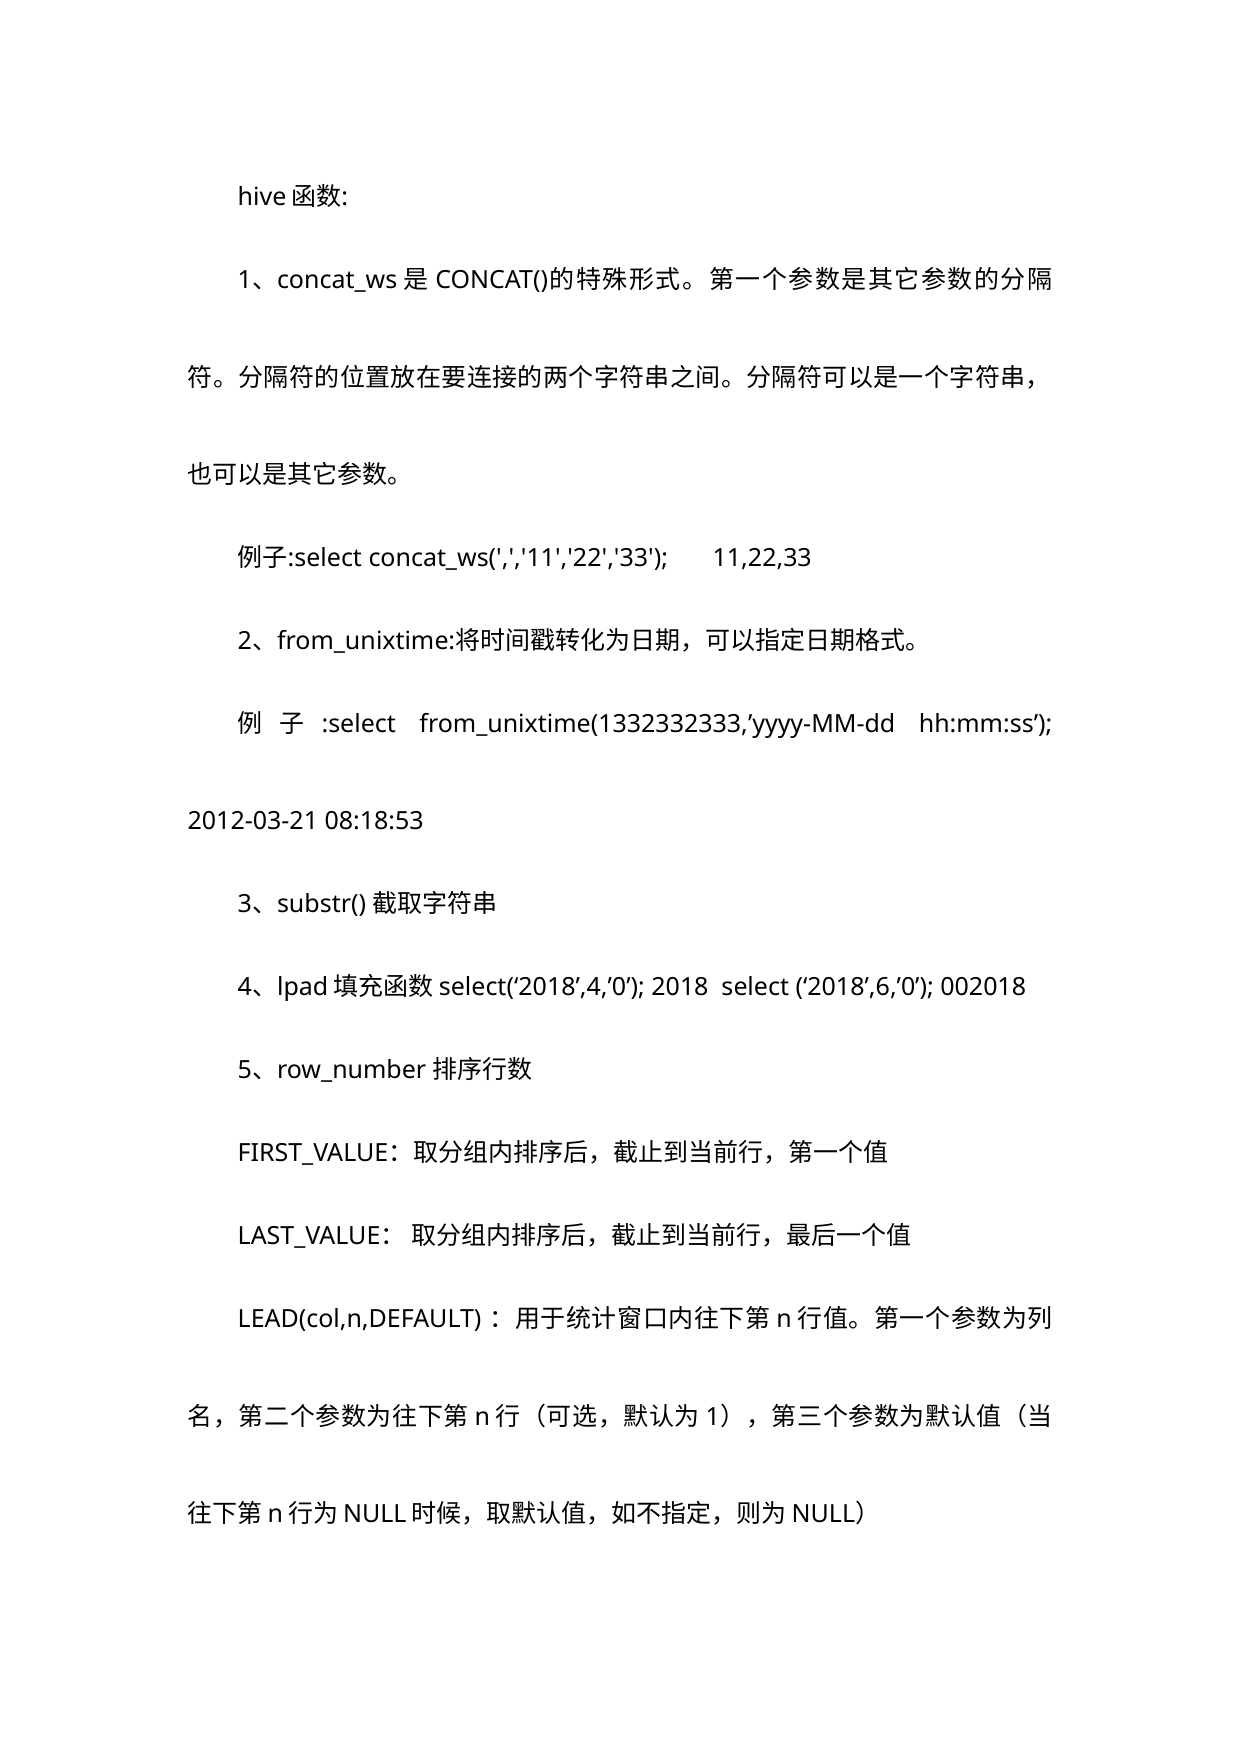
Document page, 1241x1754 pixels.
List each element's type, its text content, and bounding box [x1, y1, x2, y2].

list concat_ws是CONCAT()的特殊形式。第一个参数是其它参数的分隔符。分隔符的位置放在要连接的两个字符串之间。分隔符可以是一个字符串，也可以是其它参数。 [187, 245, 1053, 505]
text hive函数: [187, 162, 1053, 227]
list 例子:select from_unixtime(1332332333,’yyyy-MM-dd hh:mm:ss’); 2012-03-21 08:18:53 [187, 689, 1053, 852]
list from_unixtime:将时间戳转化为日期，可以指定日期格式。 [187, 606, 1053, 671]
list LEAD(col,n,DEFAULT) ：用于统计窗口内往下第n行值。第一个参数为列名，第二个参数为往下第n行（可选，默认为1），第三个参数为默认值（当往下第n行为NULL时候，取默认值，如不指定，则为NULL） [187, 1284, 1053, 1544]
list FIRST_VALUE：取分组内排序后，截止到当前行，第一个值 [187, 1118, 1053, 1183]
list 例子:select concat_ws(',','11','22','33'); 11,22,33 [187, 523, 1053, 588]
list substr() 截取字符串 [187, 869, 1053, 934]
list LAST_VALUE： 取分组内排序后，截止到当前行，最后一个值 [187, 1201, 1053, 1266]
list row_number 排序行数 [187, 1035, 1053, 1100]
list lpad填充函数 select(‘2018’,4,’0’); 2018 select (‘2018’,6,’0’); 002018 [187, 952, 1053, 1017]
